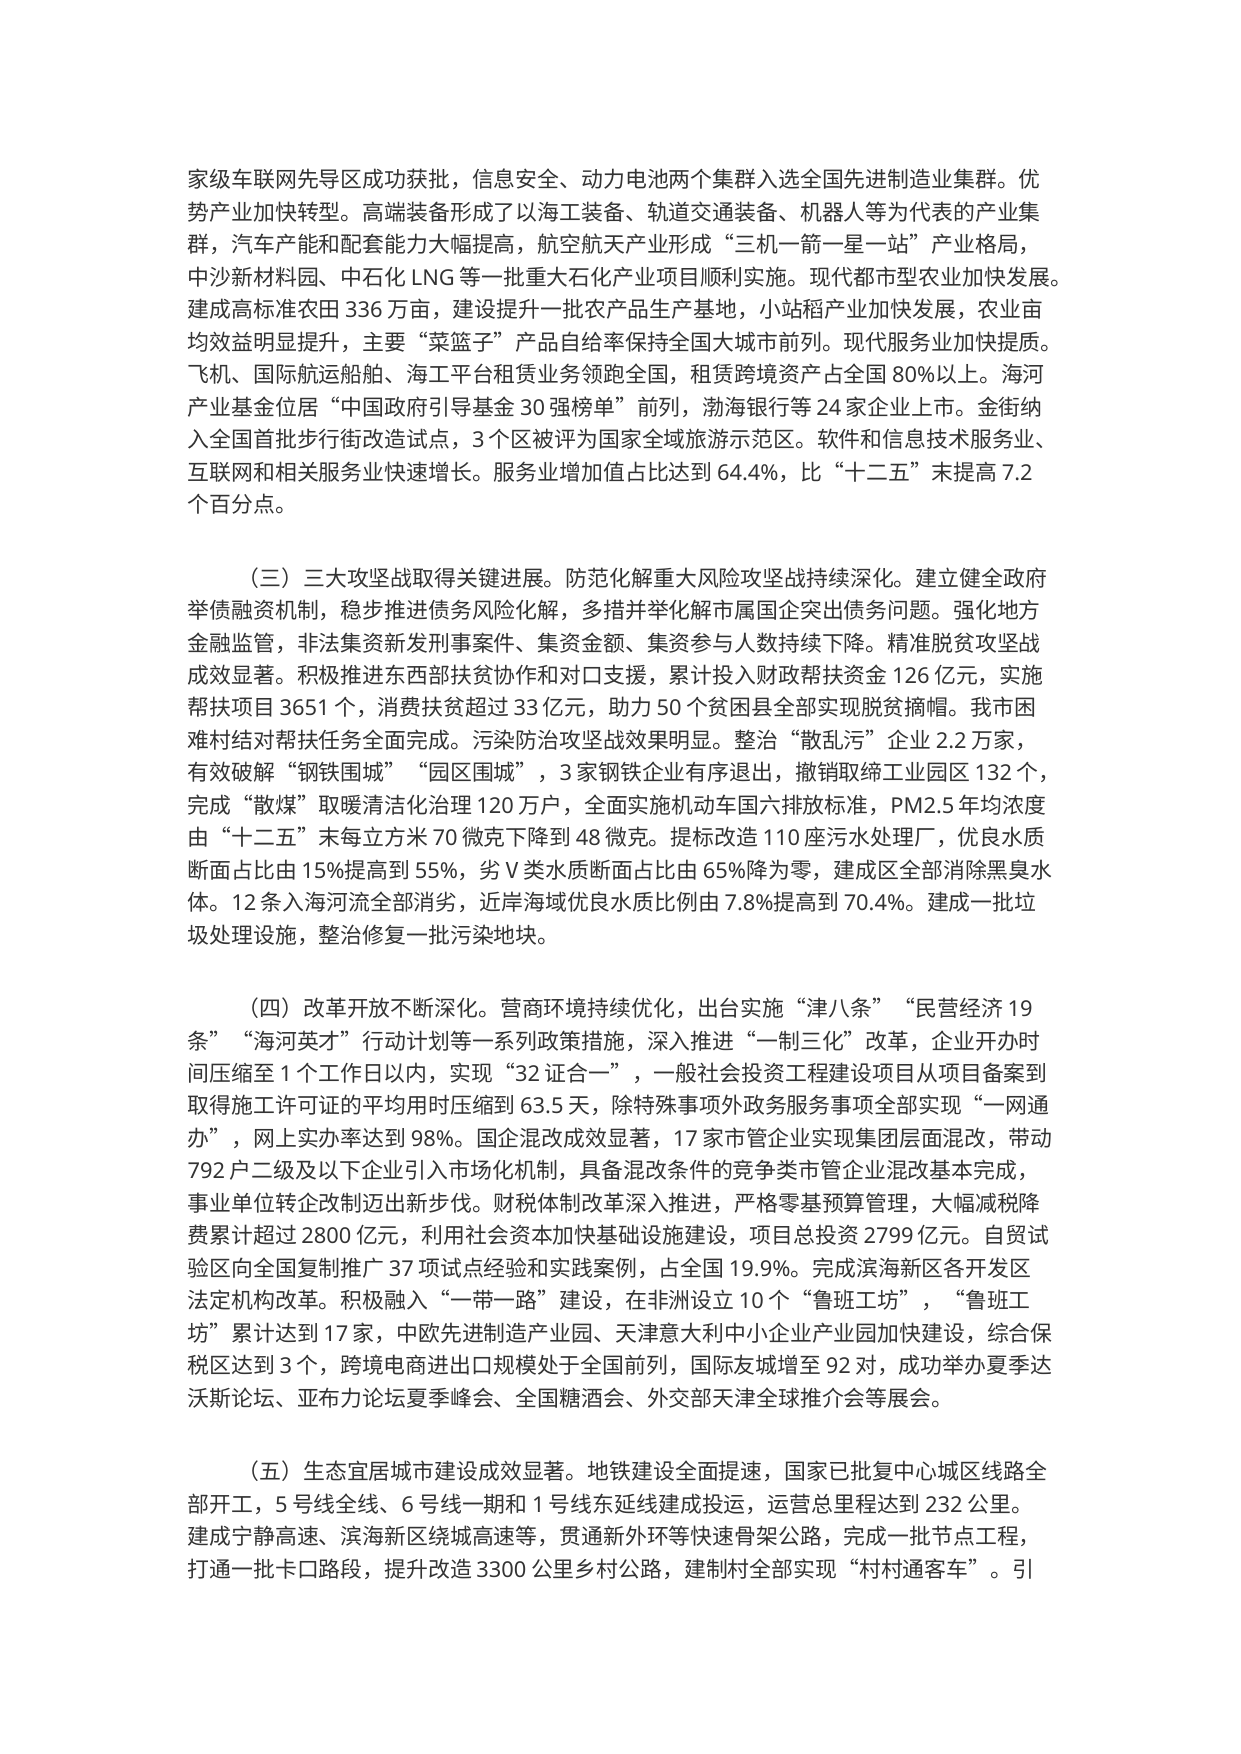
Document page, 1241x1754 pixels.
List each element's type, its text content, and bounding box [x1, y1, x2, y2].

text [187, 162, 1053, 519]
text （三）三大攻坚战取得关键进展。防范化解重大风险攻坚战持续深化。建立健全政府举债融资机制，稳步推进债务风险化解，多措并举化解市属国企突出债务问题。强化地方金融监管，非法集资新发刑事案件、集资金额、集资参与人数持续下降。精准脱贫攻坚战成效显著。积极推进东西部扶贫协作和对口支援，累计投入财政帮扶资金126亿元，实施帮扶项目3651个，消费扶贫超过33亿元，助力50个贫困县全部实现脱贫摘帽。我市困难村结对帮扶任务全面完成。污染防治攻坚战效果明显。整治“散乱污”企业2.2万家，有效破解“钢铁围城”“园区围城”，3家钢铁企业有序退出，撤销取缔工业园区132个，完成“散煤”取暖清洁化治理120万户，全面实施机动车国六排放标准，PM2.5年均浓度由“十二五”末每立方米70微克下降到48微克。提标改造110座污水处理厂，优良水质断面占比由15%提高到55%，劣Ⅴ类水质断面占比由65%降为零，建成区全部消除黑臭水体。12条入海河流全部消劣，近岸海域优良水质比例由7.8%提高到70.4%。建成一批垃圾处理设施，整治修复一批污染地块。 [187, 560, 1053, 950]
text （四）改革开放不断深化。营商环境持续优化，出台实施“津八条”“民营经济19条”“海河英才”行动计划等一系列政策措施，深入推进“一制三化”改革，企业开办时间压缩至1个工作日以内，实现“32证合一”，一般社会投资工程建设项目从项目备案到取得施工许可证的平均用时压缩到63.5天，除特殊事项外政务服务事项全部实现“一网通办”，网上实办率达到98%。国企混改成效显著，17家市管企业实现集团层面混改，带动792户二级及以下企业引入市场化机制，具备混改条件的竞争类市管企业混改基本完成，事业单位转企改制迈出新步伐。财税体制改革深入推进，严格零基预算管理，大幅减税降费累计超过2800亿元，利用社会资本加快基础设施建设，项目总投资2799亿元。自贸试验区向全国复制推广37项试点经验和实践案例，占全国19.9%。完成滨海新区各开发区法定机构改革。积极融入“一带一路”建设，在非洲设立10个“鲁班工坊”，“鲁班工坊”累计达到17家，中欧先进制造产业园、天津意大利中小企业产业园加快建设，综合保税区达到3个，跨境电商进出口规模处于全国前列，国际友城增至92对，成功举办夏季达沃斯论坛、亚布力论坛夏季峰会、全国糖酒会、外交部天津全球推介会等展会。 [187, 991, 1053, 1413]
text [187, 1454, 1053, 1584]
